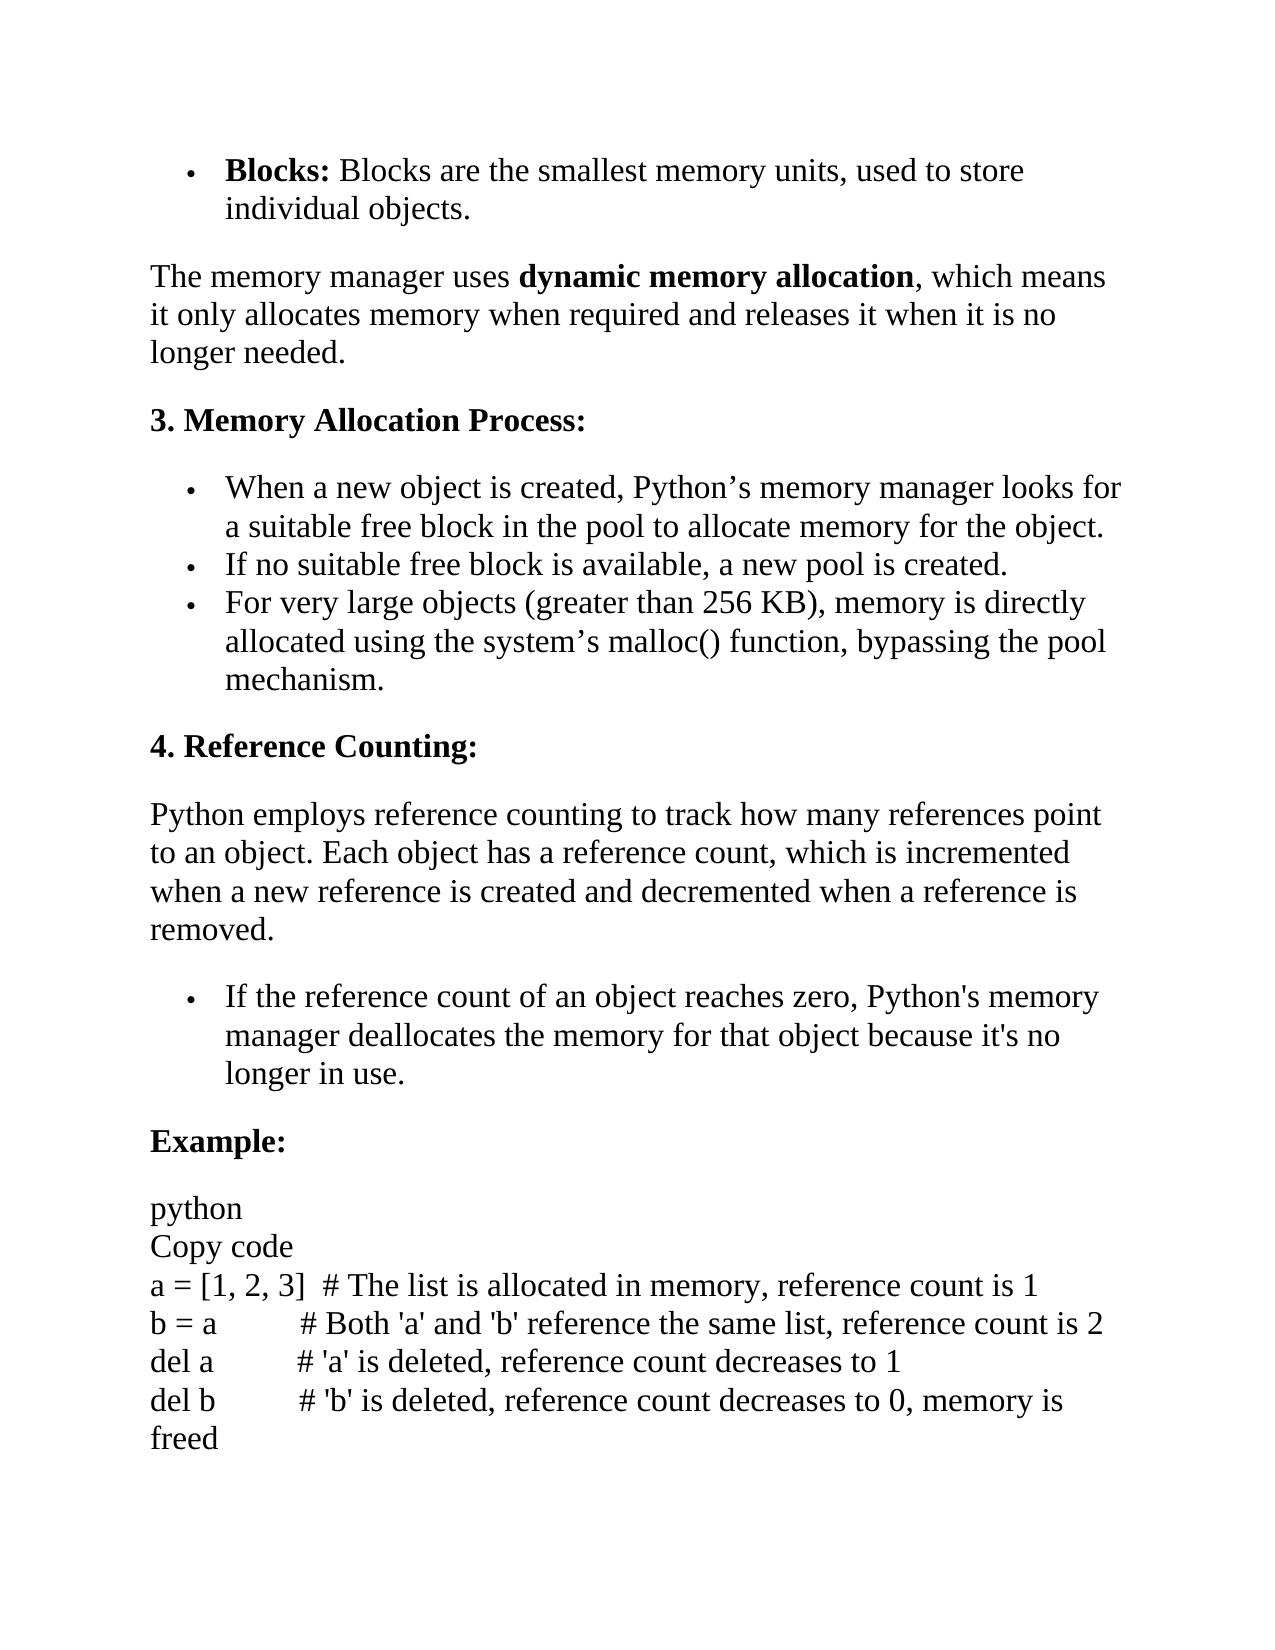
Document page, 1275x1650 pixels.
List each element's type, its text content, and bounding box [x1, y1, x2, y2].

list Blocks: Blocks are the smallest memory units, used to store individual objects. [187, 150, 1125, 227]
text 3. Memory Allocation Process: [150, 400, 1125, 438]
text Example: [150, 1121, 1125, 1159]
text Python employs reference counting to track how many references point to an object. Each object has a reference count, which is incremented when a new reference is created and decremented when a reference is removed. [150, 794, 1125, 947]
list If the reference count of an object reaches zero, Python's memory manager deallocates the memory for that object because it's no longer in use. [187, 977, 1125, 1092]
text del b # 'b' is deleted, reference count decreases to 0, memory is freed [150, 1380, 1125, 1457]
text b = a # Both 'a' and 'b' reference the same list, reference count is 2 [150, 1303, 1125, 1342]
text python [150, 1188, 1125, 1227]
text a = [1, 2, 3] # The list is allocated in memory, reference count is 1 [150, 1265, 1125, 1303]
text Copy code [150, 1227, 1125, 1265]
text del a # 'a' is deleted, reference count decreases to 1 [150, 1342, 1125, 1380]
list If no suitable free block is available, a new pool is created. [187, 544, 1125, 582]
list When a new object is created, Python’s memory manager looks for a suitable free block in the pool to allocate memory for the object. [187, 467, 1125, 544]
list For very large objects (greater than 256 KB), memory is directly allocated using the system’s malloc() function, bypassing the pool mechanism. [187, 582, 1125, 697]
text The memory manager uses dynamic memory allocation, which means it only allocates memory when required and releases it when it is no longer needed. [150, 256, 1125, 371]
text 4. Reference Counting: [150, 727, 1125, 765]
